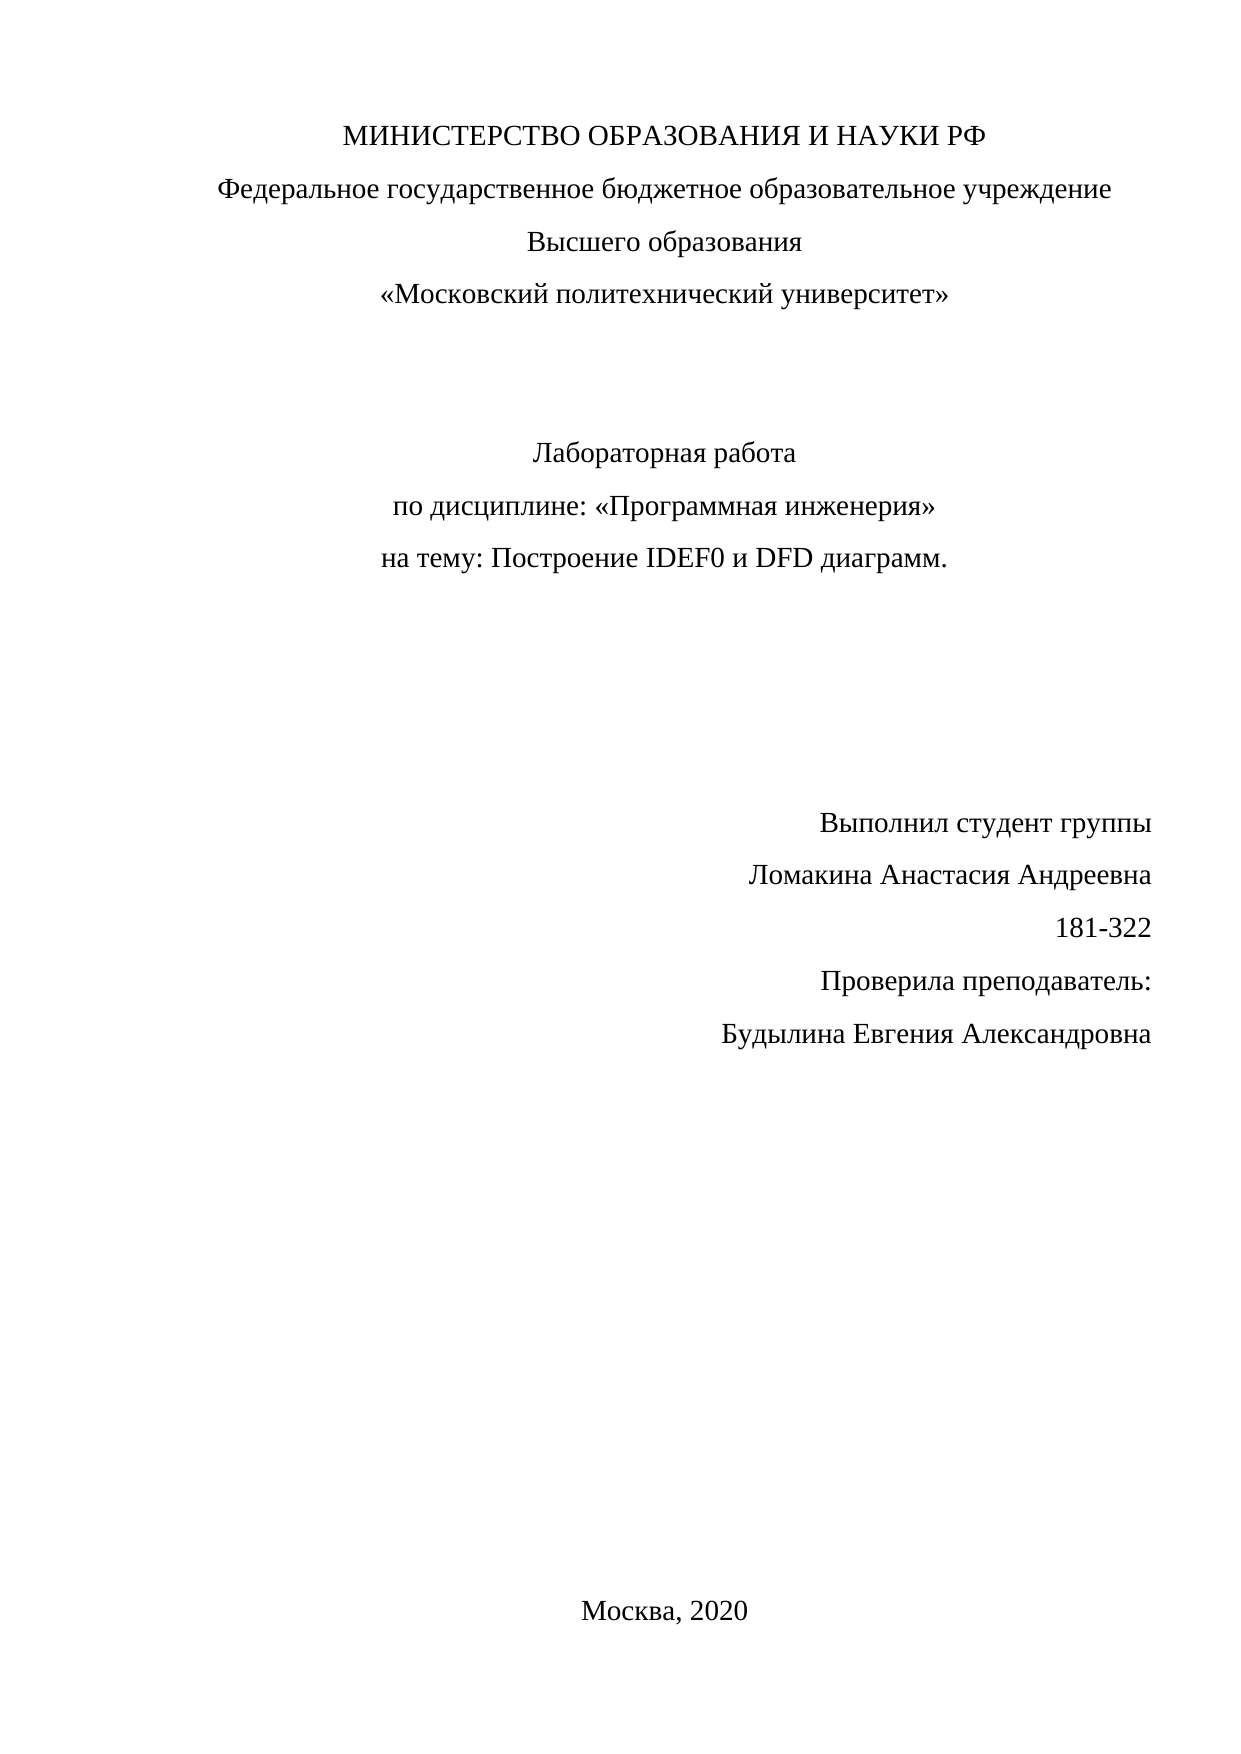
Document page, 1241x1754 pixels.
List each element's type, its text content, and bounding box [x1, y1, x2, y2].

text 181-322 [177, 910, 1152, 944]
text Москва, 2020 [177, 1593, 1152, 1627]
text МИНИСТЕРСТВО ОБРАЗОВАНИЯ И НАУКИ РФ [177, 118, 1152, 152]
text «Московский политехнический университет» [177, 277, 1152, 310]
text Ломакина Анастасия Андреевна [177, 857, 1152, 891]
text по дисциплине: «Программная инженерия» [177, 488, 1152, 521]
text Выполнил студент группы [177, 805, 1152, 838]
text Будылина Евгения Александровна [177, 1016, 1152, 1049]
text на тему: Построение IDEF0 и DFD диаграмм. [177, 541, 1152, 574]
text Лабораторная работа [177, 435, 1152, 468]
text Высшего образования [177, 224, 1152, 257]
text Федеральное государственное бюджетное образовательное учреждение [177, 171, 1152, 204]
text Проверила преподаватель: [177, 963, 1152, 997]
